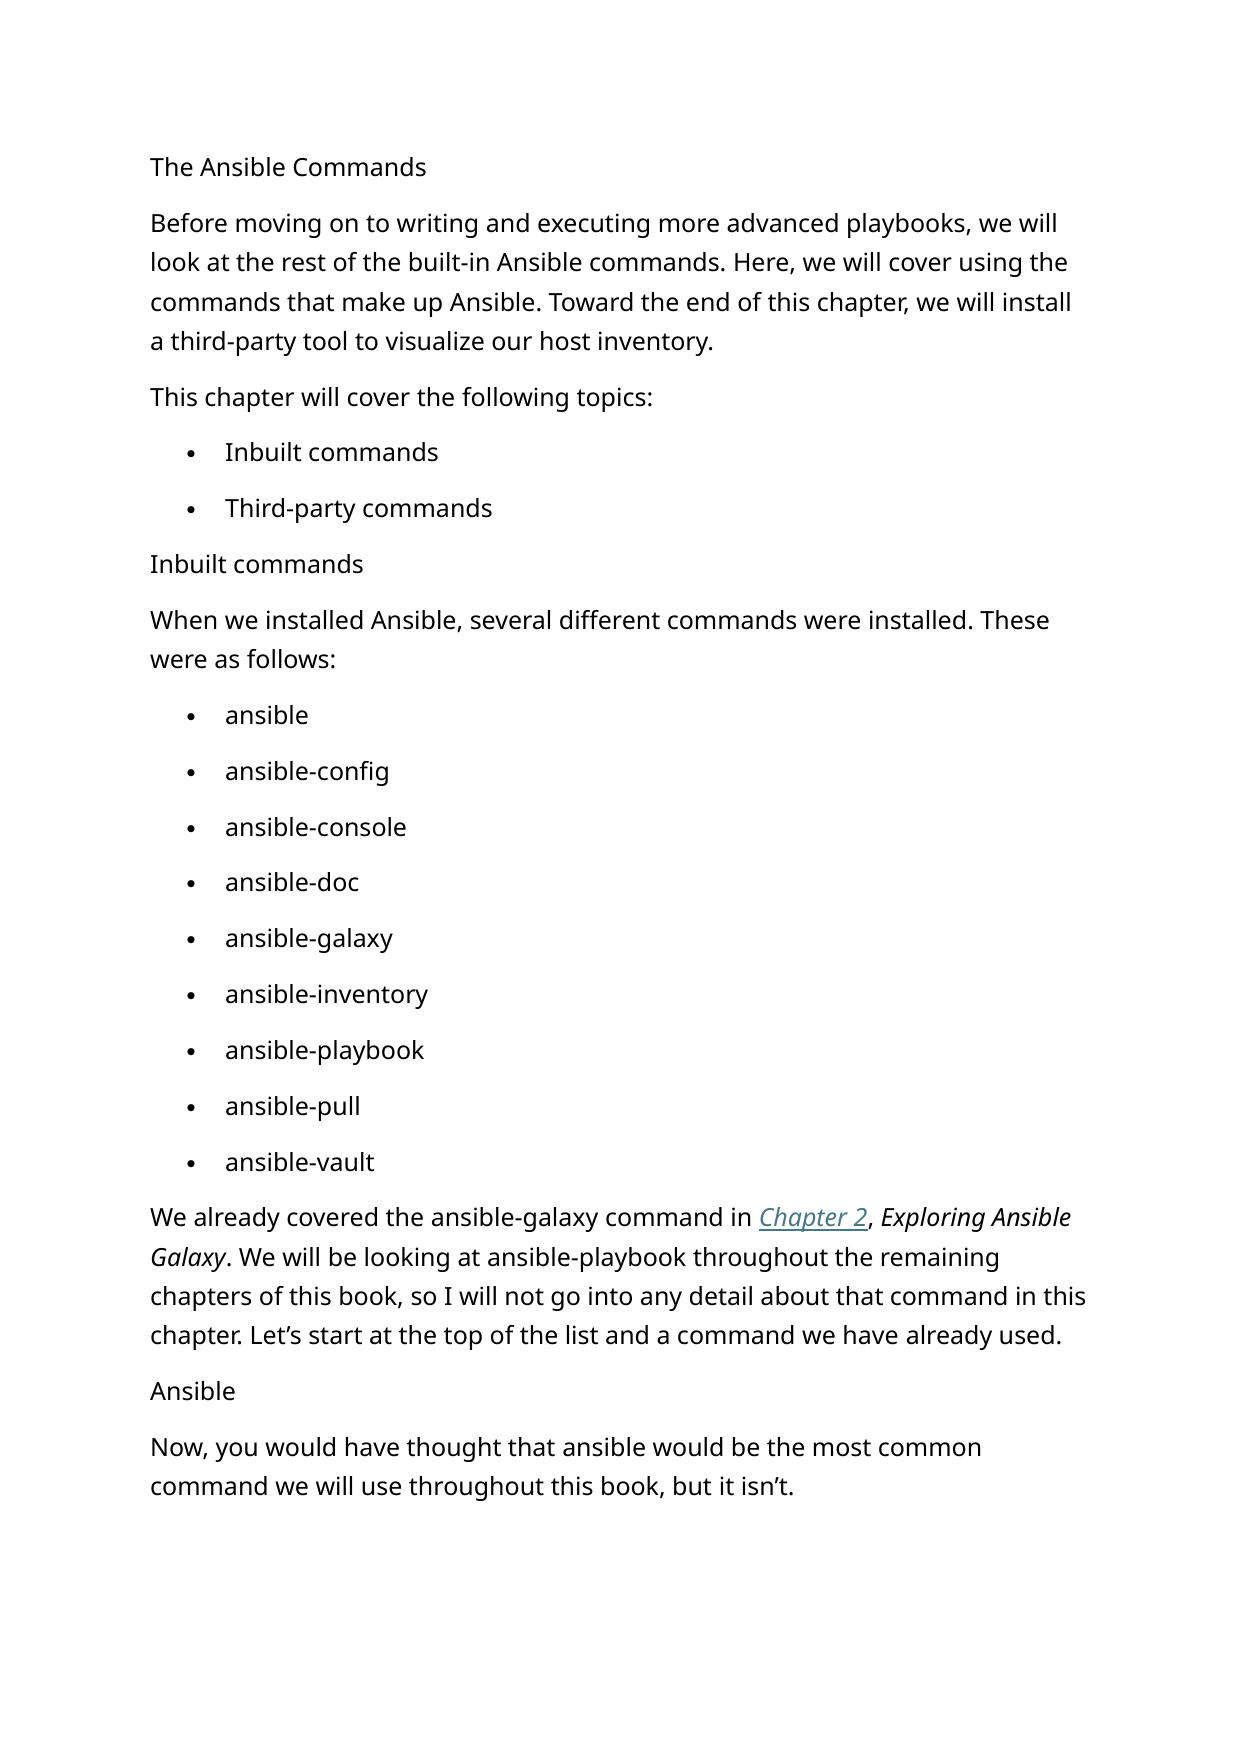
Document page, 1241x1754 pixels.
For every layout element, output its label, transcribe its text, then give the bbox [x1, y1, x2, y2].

list Inbuilt commands [187, 435, 1090, 469]
text Now, you would have thought that ansible would be the most common command we will use throughout this book, but it isn’t. [150, 1429, 1090, 1502]
list ansible-vault [187, 1144, 1090, 1178]
text Before moving on to writing and executing more advanced playbooks, we will look at the rest of the built-in Ansible commands. Here, we will cover using the commands that make up Ansible. Toward the end of this chapter, we will install a third-party tool to visualize our host inventory. [150, 206, 1090, 357]
text We already covered the ansible-galaxy command in Chapter 2, Exploring Ansible Galaxy. We will be looking at ansible-playbook throughout the remaining chapters of this book, so I will not go into any detail about that command in this chapter. Let’s start at the top of the list and a command we have already used. [150, 1200, 1090, 1352]
list ansible-inventory [187, 977, 1090, 1011]
list ansible-playbook [187, 1032, 1090, 1067]
text Ansible [150, 1373, 1090, 1407]
list ansible-pull [187, 1088, 1090, 1122]
list ansible [187, 697, 1090, 732]
list ansible-galaxy [187, 921, 1090, 955]
text Inbuilt commands [150, 547, 1090, 581]
list ansible-config [187, 753, 1090, 787]
text When we installed Ansible, several different commands were installed. These were as follows: [150, 602, 1090, 676]
text The Ansible Commands [150, 150, 1090, 184]
list Third-party commands [187, 491, 1090, 525]
list ansible-console [187, 809, 1090, 843]
text This chapter will cover the following topics: [150, 379, 1090, 413]
list ansible-doc [187, 865, 1090, 899]
